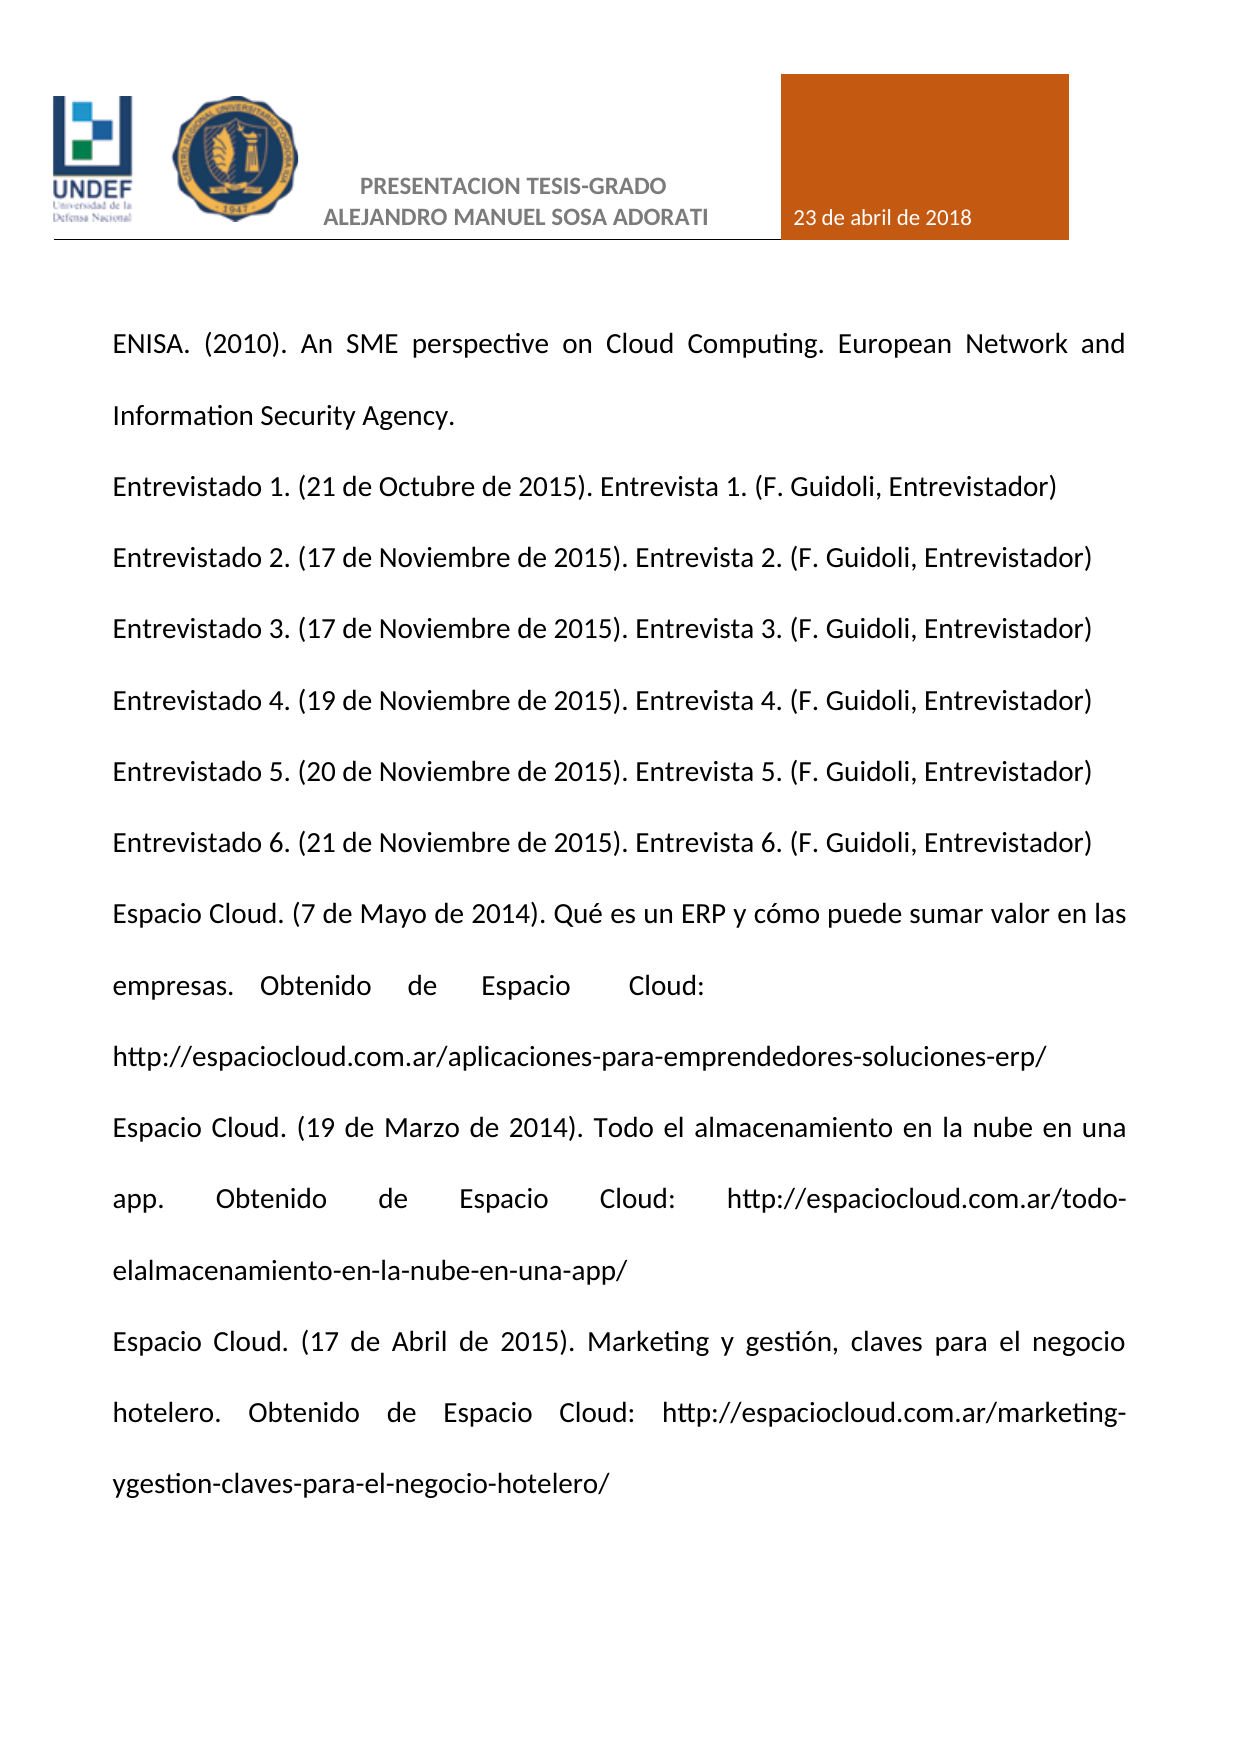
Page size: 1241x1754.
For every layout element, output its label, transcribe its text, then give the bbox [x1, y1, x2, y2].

picture [52, 96, 299, 222]
text Entrevistado 4. (19 de Noviembre de 2015). Entrevista 4. (F. Guidoli, Entrevistador) [112, 682, 1128, 717]
text Entrevistado 5. (20 de Noviembre de 2015). Entrevista 5. (F. Guidoli, Entrevistador) [112, 753, 1128, 788]
text Entrevistado 6. (21 de Noviembre de 2015). Entrevista 6. (F. Guidoli, Entrevistador) [112, 824, 1128, 860]
text ENISA. (2010). An SME perspective on Cloud Computing. European Network and Information Security Agency. [112, 325, 1128, 432]
text http://espaciocloud.com.ar/aplicaciones-para-emprendedores-soluciones-erp/ [112, 1038, 1128, 1073]
text Espacio Cloud. (19 de Marzo de 2014). Todo el almacenamiento en la nube en una app. Obtenido de Espacio Cloud: http://espaciocloud.com.ar/todo-elalmacenamiento-en-la-nube-en-una-app/ [112, 1109, 1128, 1287]
text Entrevistado 1. (21 de Octubre de 2015). Entrevista 1. (F. Guidoli, Entrevistador) [112, 468, 1128, 503]
text Espacio Cloud. (17 de Abril de 2015). Marketing y gestión, claves para el negocio hotelero. Obtenido de Espacio Cloud: http://espaciocloud.com.ar/marketing-ygestion-claves-para-el-negocio-hotelero/ [112, 1323, 1128, 1501]
text Espacio Cloud. (7 de Mayo de 2014). Qué es un ERP y cómo puede sumar valor en las empresas. Obtenido de Espacio Cloud: [112, 895, 1128, 1002]
text Entrevistado 3. (17 de Noviembre de 2015). Entrevista 3. (F. Guidoli, Entrevistador) [112, 610, 1128, 646]
text Entrevistado 2. (17 de Noviembre de 2015). Entrevista 2. (F. Guidoli, Entrevistador) [112, 539, 1128, 575]
